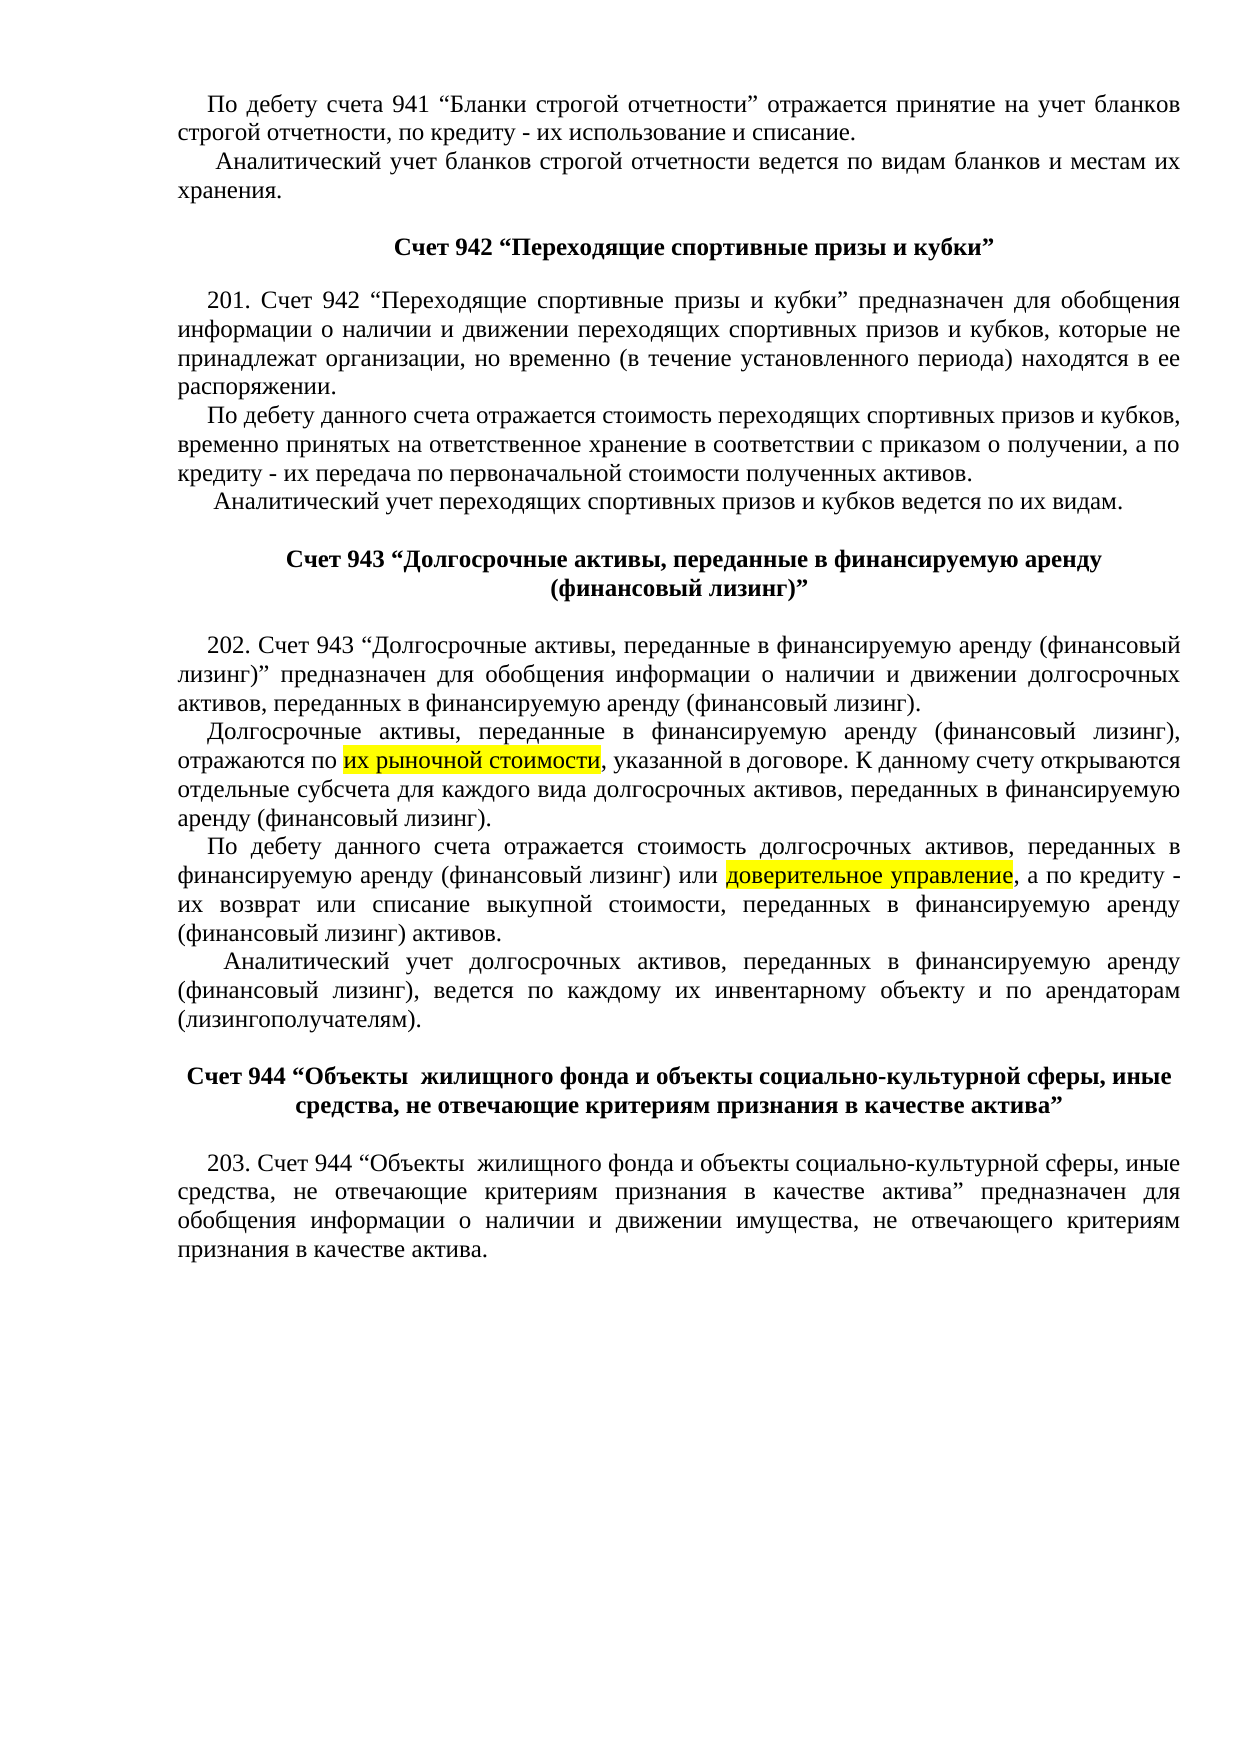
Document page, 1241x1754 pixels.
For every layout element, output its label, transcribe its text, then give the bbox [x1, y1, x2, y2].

text 202. Счет 943 “Долгосрочные активы, переданные в финансируемую аренду (финансовый лизинг)” предназначен для обобщения информации о наличии и движении долгосрочных активов, переданных в финансируемую аренду (финансовый лизинг). [177, 630, 1181, 716]
text Долгосрочные активы, переданные в финансируемую аренду (финансовый лизинг), отражаются по их рыночной стоимости, указанной в договоре. К данному счету открываются отдельные субсчета для каждого вида долгосрочных активов, переданных в финансируемую аренду (финансовый лизинг). [177, 716, 1181, 831]
text 203. Счет 944 “Объекты жилищного фонда и объекты социально-культурной сферы, иные средства, не отвечающие критериям признания в качестве актива” предназначен для обобщения информации о наличии и движении имущества, не отвечающего критериям признания в качестве актива. [177, 1148, 1181, 1263]
text Аналитический учет бланков строгой отчетности ведется по видам бланков и местам их хранения. [177, 146, 1181, 204]
text Аналитический учет долгосрочных активов, переданных в финансируемую аренду (финансовый лизинг), ведется по каждому их инвентарному объекту и по арендаторам (лизингополучателям). [177, 946, 1181, 1033]
text Аналитический учет переходящих спортивных призов и кубков ведется по их видам. [177, 486, 1181, 515]
text Счет 943 “Долгосрочные активы, переданные в финансируемую аренду (финансовый лизинг)” [177, 544, 1181, 601]
text По дебету данного счета отражается стоимость переходящих спортивных призов и кубков, временно принятых на ответственное хранение в соответствии с приказом о получении, а по кредиту - их передача по первоначальной стоимости полученных активов. [177, 400, 1181, 486]
text По дебету счета 941 “Бланки строгой отчетности” отражается принятие на учет бланков строгой отчетности, по кредиту - их использование и списание. [177, 89, 1181, 146]
text Счет 944 “Объекты жилищного фонда и объекты социально-культурной сферы, иные средства, не отвечающие критериям признания в качестве актива” [177, 1061, 1181, 1119]
text По дебету данного счета отражается стоимость долгосрочных активов, переданных в финансируемую аренду (финансовый лизинг) или доверительное управление, а по кредиту - их возврат или списание выкупной стоимости, переданных в финансируемую аренду (финансовый лизинг) активов. [177, 831, 1181, 946]
text Счет 942 “Переходящие спортивные призы и кубки” [177, 232, 1181, 261]
text 201. Счет 942 “Переходящие спортивные призы и кубки” предназначен для обобщения информации о наличии и движении переходящих спортивных призов и кубков, которые не принадлежат организации, но временно (в течение установленного периода) находятся в ее распоряжении. [177, 285, 1181, 400]
